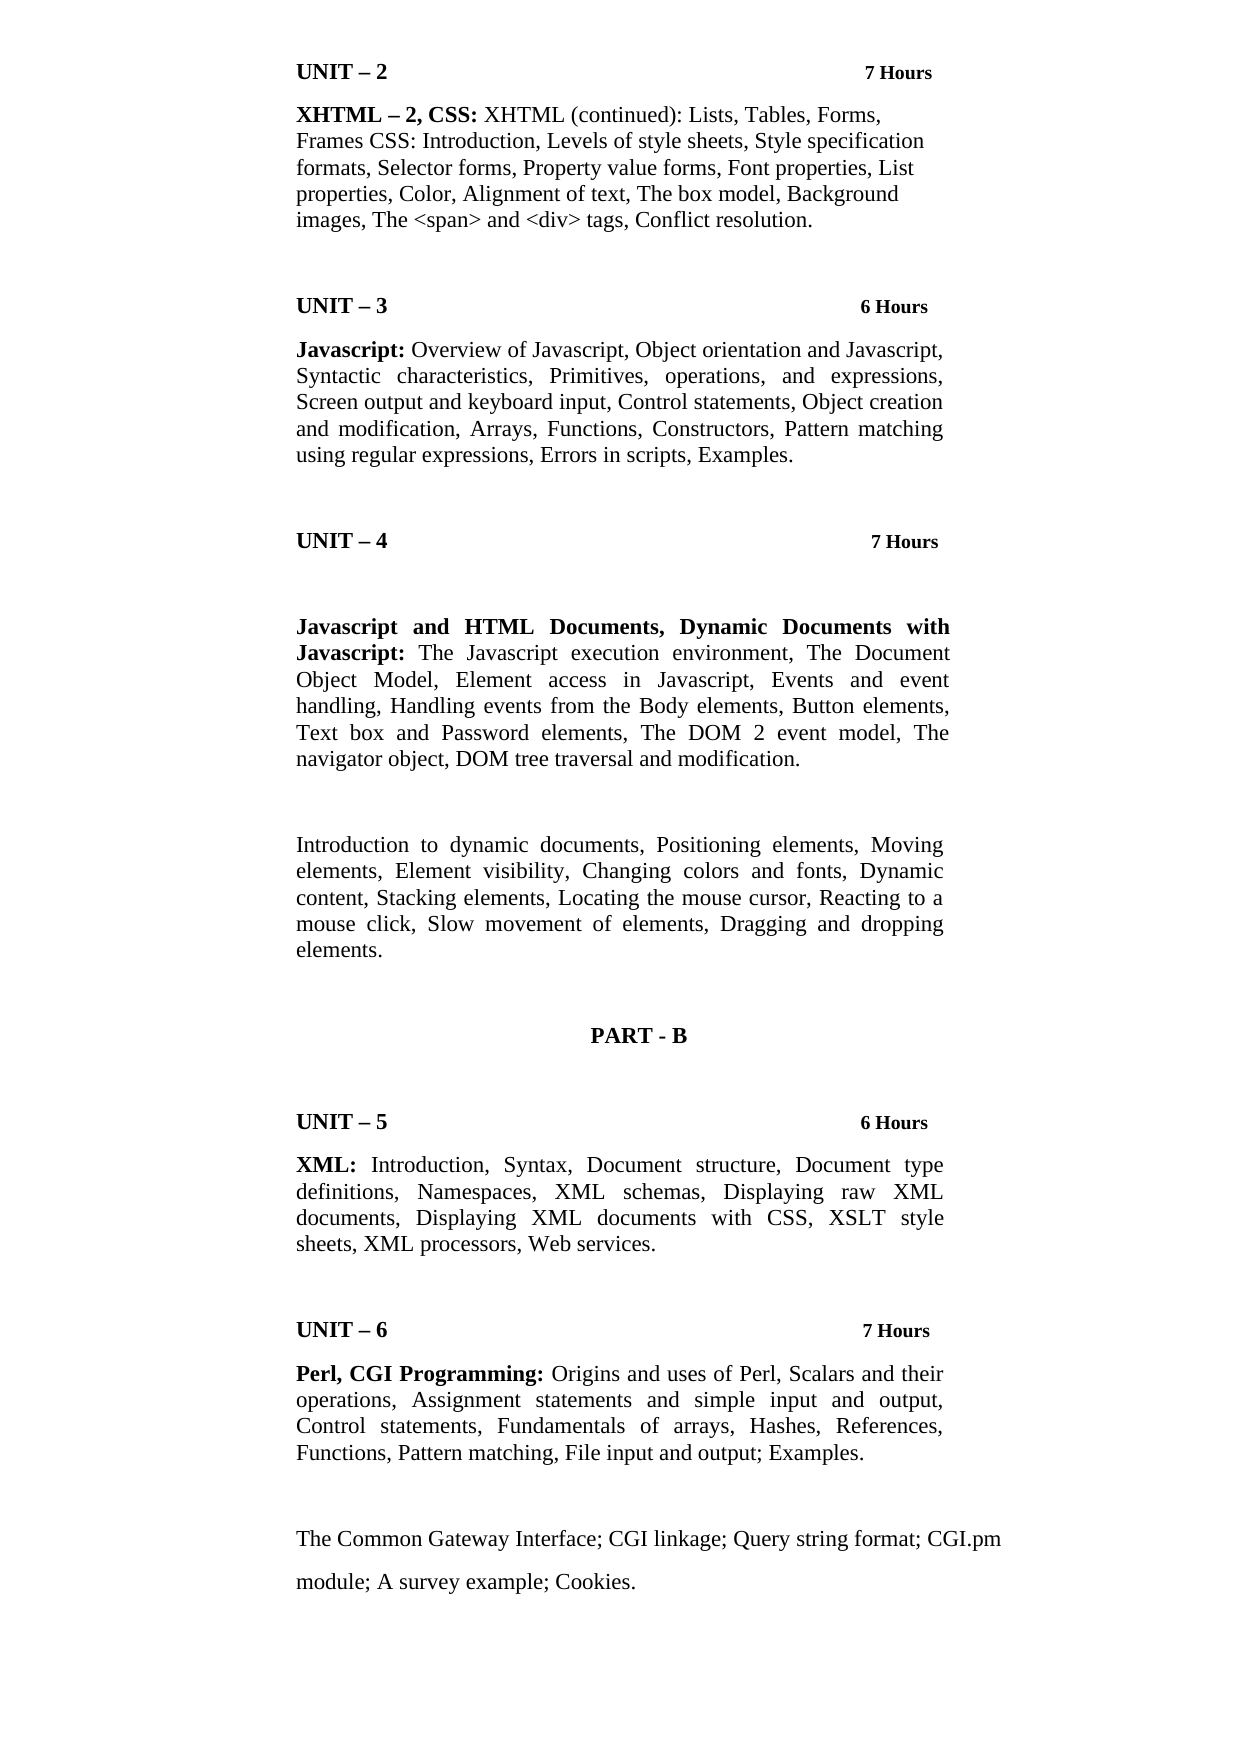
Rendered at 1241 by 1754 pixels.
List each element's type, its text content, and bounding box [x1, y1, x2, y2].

text PART - B [150, 1022, 1128, 1049]
text XHTML – 2, CSS: XHTML (continued): Lists, Tables, Forms, Frames CSS: Introduction, Levels of style sheets, Style specification formats, Selector forms, Property value forms, Font properties, List properties, Color, Alignment of text, The box model, Background images, The <span> and <div> tags, Conflict resolution. [296, 101, 944, 233]
text Introduction to dynamic documents, Positioning elements, Moving elements, Element visibility, Changing colors and fonts, Dynamic content, Stacking elements, Locating the mouse cursor, Reacting to a mouse click, Slow movement of elements, Dragging and dropping elements. [296, 831, 944, 963]
text Javascript: Overview of Javascript, Object orientation and Javascript, Syntactic characteristics, Primitives, operations, and expressions, Screen output and keyboard input, Control statements, Object creation and modification, Arrays, Functions, Constructors, Pattern matching using regular expressions, Errors in scripts, Examples. [296, 336, 944, 467]
text Javascript and HTML Documents, Dynamic Documents with Javascript: The Javascript execution environment, The Document Object Model, Element access in Javascript, Events and event handling, Handling events from the Body elements, Button elements, Text box and Password elements, The DOM 2 event model, The navigator object, DOM tree traversal and modification. [296, 613, 951, 771]
text UNIT – 3 6 Hours [296, 293, 1090, 319]
text The Common Gateway Interface; CGI linkage; Query string format; CGI.pm [296, 1525, 1090, 1551]
text UNIT – 2 7 Hours [296, 58, 1090, 84]
text module; A survey example; Cookies. [296, 1568, 1090, 1594]
text UNIT – 6 7 Hours [296, 1317, 1090, 1343]
text UNIT – 5 6 Hours [296, 1108, 1090, 1135]
text Perl, CGI Programming: Origins and uses of Perl, Scalars and their operations, Assignment statements and simple input and output, Control statements, Fundamentals of arrays, Hashes, References, Functions, Pattern matching, File input and output; Examples. [296, 1359, 944, 1465]
text UNIT – 4 7 Hours [296, 527, 1090, 553]
text XML: Introduction, Syntax, Document structure, Document type definitions, Namespaces, XML schemas, Displaying raw XML documents, Displaying XML documents with CSS, XSLT style sheets, XML processors, Web services. [296, 1151, 944, 1257]
